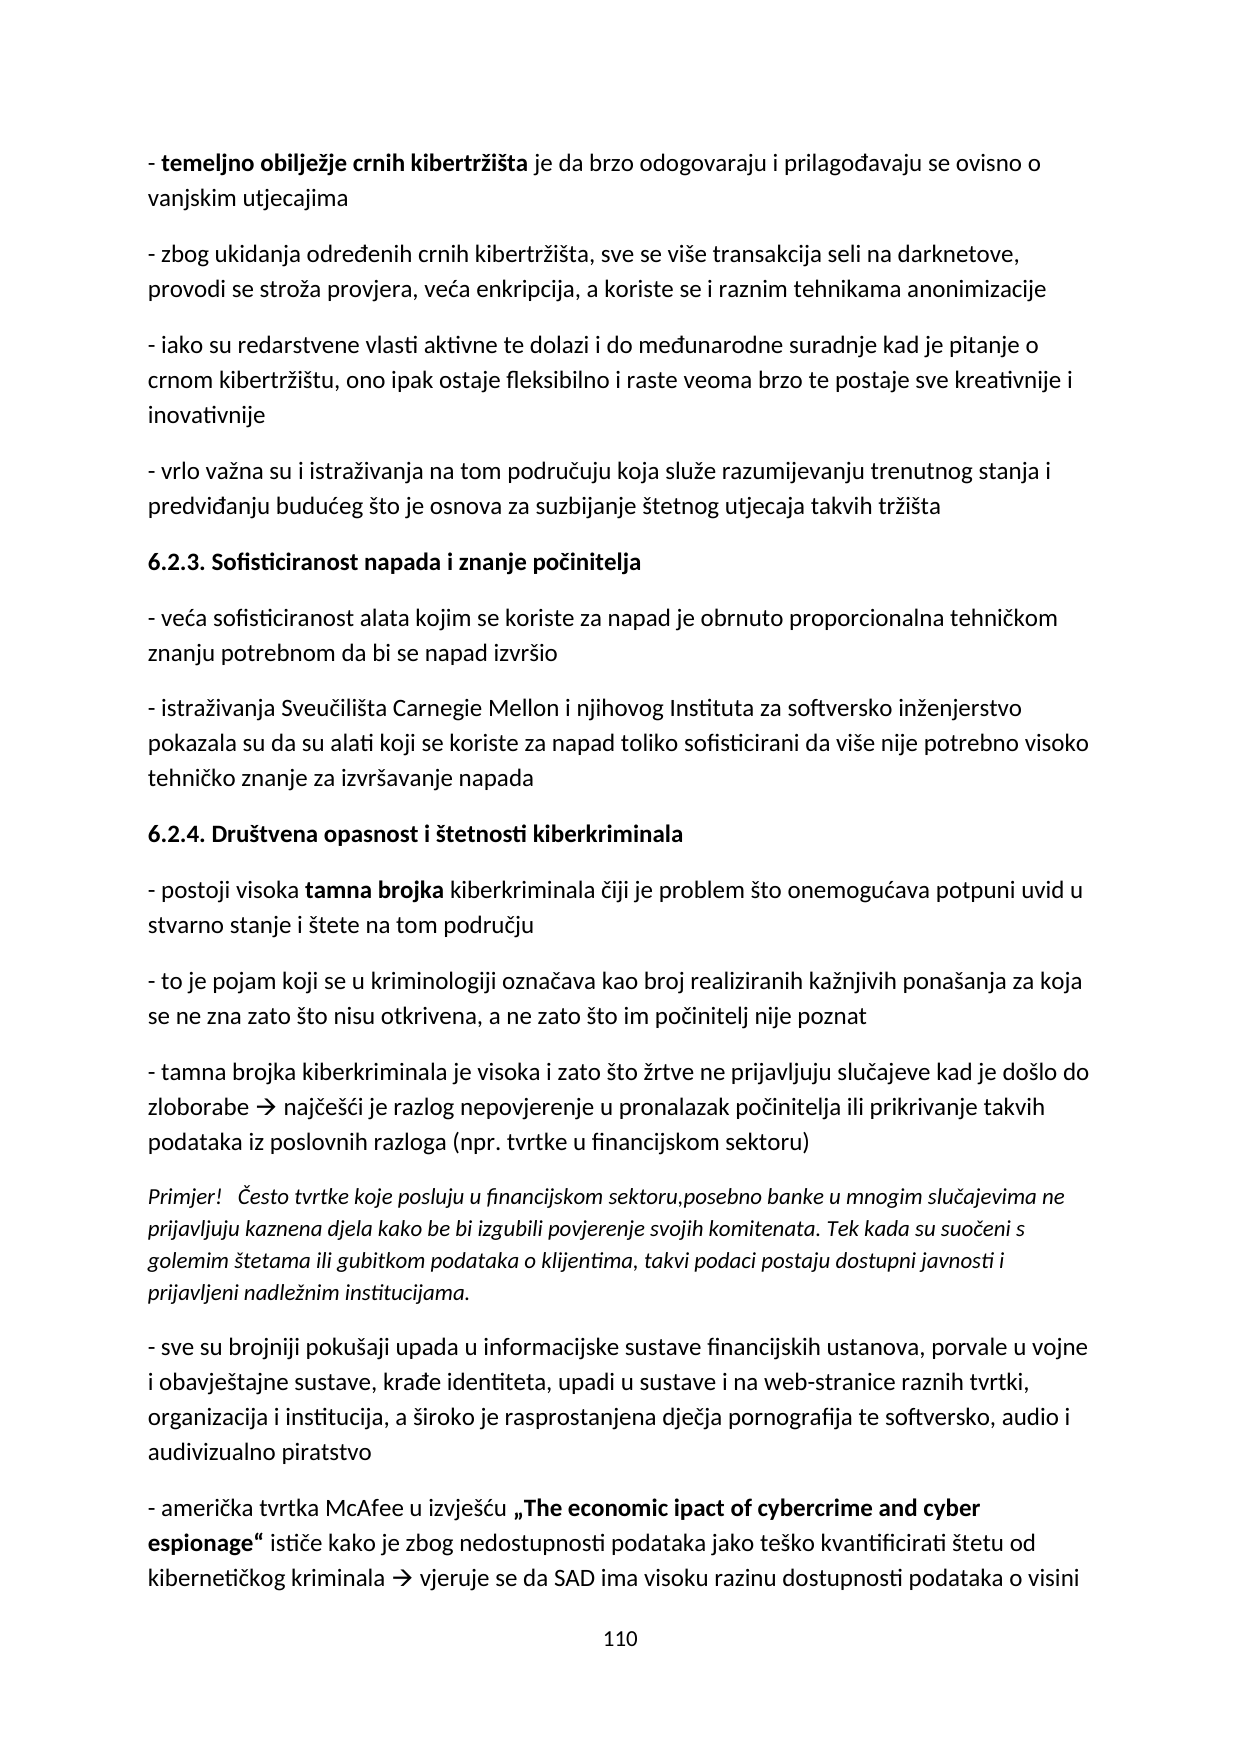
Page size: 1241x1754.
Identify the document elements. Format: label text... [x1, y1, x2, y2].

text 6.2.4. Društvena opasnost i štetnosti kiberkriminala [148, 818, 1093, 849]
text - sve su brojniji pokušaji upada u informacijske sustave financijskih ustanova, porvale u vojne i obavještajne sustave, krađe identiteta, upadi u sustave i na web-stranice raznih tvrtki, organizacija i institucija, a široko je rasprostanjena dječja pornografija te softversko, audio i audivizualno piratstvo [148, 1331, 1093, 1467]
text 6.2.3. Sofisticiranost napada i znanje počinitelja [148, 546, 1093, 576]
text - temeljno obilježje crnih kibertržišta je da brzo odogovaraju i prilagođavaju se ovisno o vanjskim utjecajima [148, 148, 1093, 213]
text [148, 1492, 1093, 1593]
text - veća sofisticiranost alata kojim se koriste za napad je obrnuto proporcionalna tehničkom znanju potrebnom da bi se napad izvršio [148, 602, 1093, 667]
text - to je pojam koji se u kriminologiji označava kao broj realiziranih kažnjivih ponašanja za koja se ne zna zato što nisu otkrivena, a ne zato što im počinitelj nije poznat [148, 965, 1093, 1031]
text Primjer! Često tvrtke koje posluju u financijskom sektoru,posebno banke u mnogim slučajevima ne prijavljuju kaznena djela kako be bi izgubili povjerenje svojih komitenata. Tek kada su suočeni s golemim štetama ili gubitkom podataka o klijentima, takvi podaci postaju dostupni javnosti i prijavljeni nadležnim institucijama. [148, 1182, 1093, 1306]
text - iako su redarstvene vlasti aktivne te dolazi i do međunarodne suradnje kad je pitanje o crnom kibertržištu, ono ipak ostaje fleksibilno i raste veoma brzo te postaje sve kreativnije i inovativnije [148, 329, 1093, 430]
text - postoji visoka tamna brojka kiberkriminala čiji je problem što onemogućava potpuni uvid u stvarno stanje i štete na tom području [148, 874, 1093, 940]
text - istraživanja Sveučilišta Carnegie Mellon i njihovog Instituta za softversko inženjerstvo pokazala su da su alati koji se koriste za napad toliko sofisticirani da više nije potrebno visoko tehničko znanje za izvršavanje napada [148, 693, 1093, 793]
text - vrlo važna su i istraživanja na tom područuju koja služe razumijevanju trenutnog stanja i predviđanju budućeg što je osnova za suzbijanje štetnog utjecaja takvih tržišta [148, 455, 1093, 521]
text - tamna brojka kiberkriminala je visoka i zato što žrtve ne prijavljuju slučajeve kad je došlo do zloborabe najčešći je razlog nepovjerenje u pronalazak počinitelja ili prikrivanje takvih podataka iz poslovnih razloga (npr. tvrtke u financijskom sektoru) [148, 1056, 1093, 1156]
text - zbog ukidanja određenih crnih kibertržišta, sve se više transakcija seli na darknetove, provodi se stroža provjera, veća enkripcija, a koriste se i raznim tehnikama anonimizacije [148, 238, 1093, 304]
